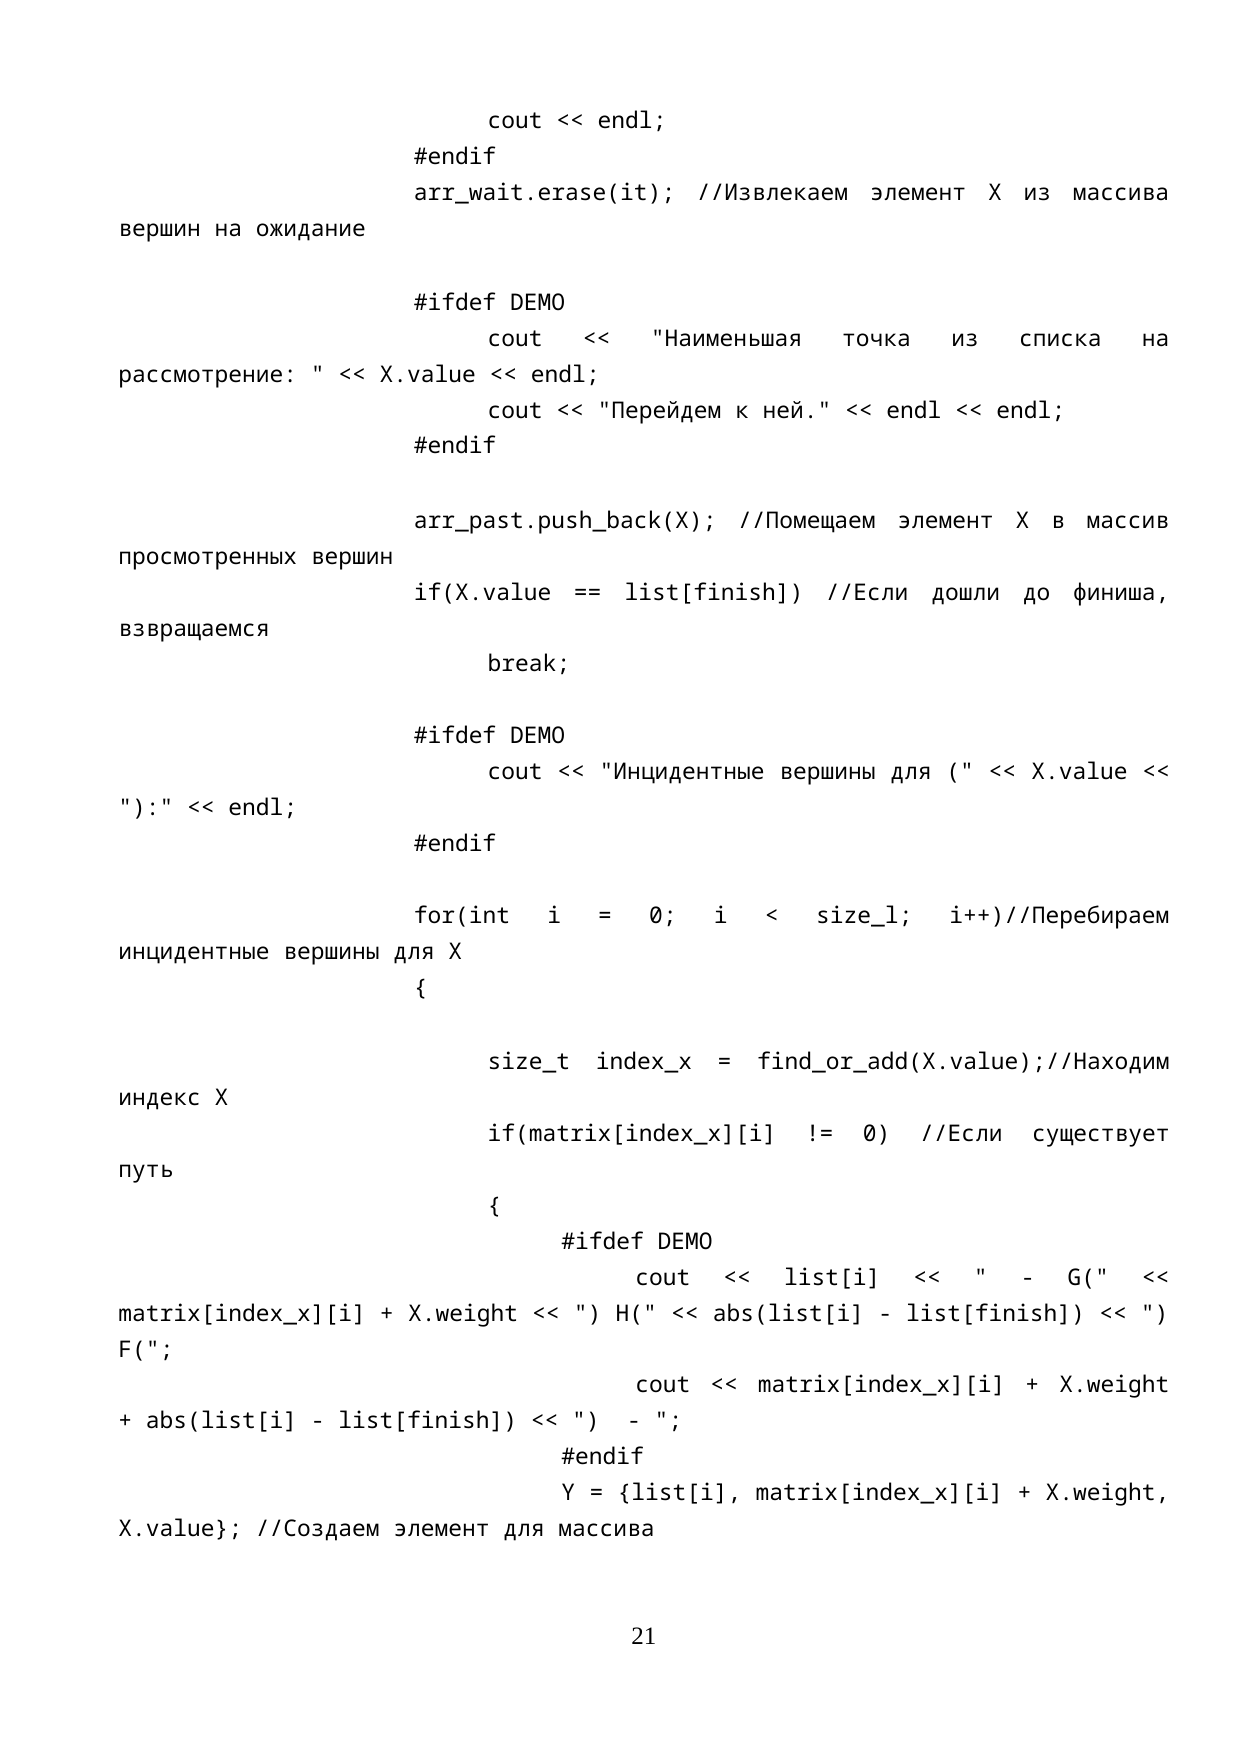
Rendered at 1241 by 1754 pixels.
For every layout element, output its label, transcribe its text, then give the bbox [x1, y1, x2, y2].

text cout << "Перейдем к ней." << endl << endl; [118, 393, 1169, 425]
text { [118, 1189, 1169, 1220]
text #endif [118, 1440, 1169, 1472]
text { [118, 971, 1169, 1002]
text size_t index_x = find_or_add(X.value);//Находим индекс Х [118, 1045, 1169, 1112]
text #endif [118, 429, 1169, 461]
text arr_past.push_back(X); //Помещаем элемент Х в массив просмотренных вершин [118, 504, 1169, 571]
text #ifdef DEMO [118, 286, 1169, 317]
text cout << endl; [118, 104, 1169, 135]
text cout << "Инцидентные вершины для (" << X.value << "):" << endl; [118, 755, 1169, 822]
text arr_wait.erase(it); //Извлекаем элемент Х из массива вершин на ожидание [118, 176, 1169, 243]
text if(matrix[index_x][i] != 0) //Если существует путь [118, 1117, 1169, 1184]
text cout << list[i] << " - G(" << matrix[index_x][i] + X.weight << ") H(" << abs(list[i] - list[finish]) << ") F("; [118, 1261, 1169, 1364]
text #endif [118, 140, 1169, 171]
text if(X.value == list[finish]) //Если дошли до финиша, взвращаемся [118, 576, 1169, 643]
text break; [118, 647, 1169, 679]
text cout << matrix[index_x][i] + X.weight + abs(list[i] - list[finish]) << ") - "; [118, 1368, 1169, 1436]
text #ifdef DEMO [118, 1225, 1169, 1256]
text Y = {list[i], matrix[index_x][i] + X.weight, X.value}; //Создаем элемент для массива [118, 1476, 1169, 1543]
text cout << "Наименьшая точка из списка на рассмотрение: " << X.value << endl; [118, 322, 1169, 389]
text for(int i = 0; i < size_l; i++)//Перебираем инцидентные вершины для Х [118, 899, 1169, 966]
text #endif [118, 827, 1169, 858]
text #ifdef DEMO [118, 719, 1169, 751]
